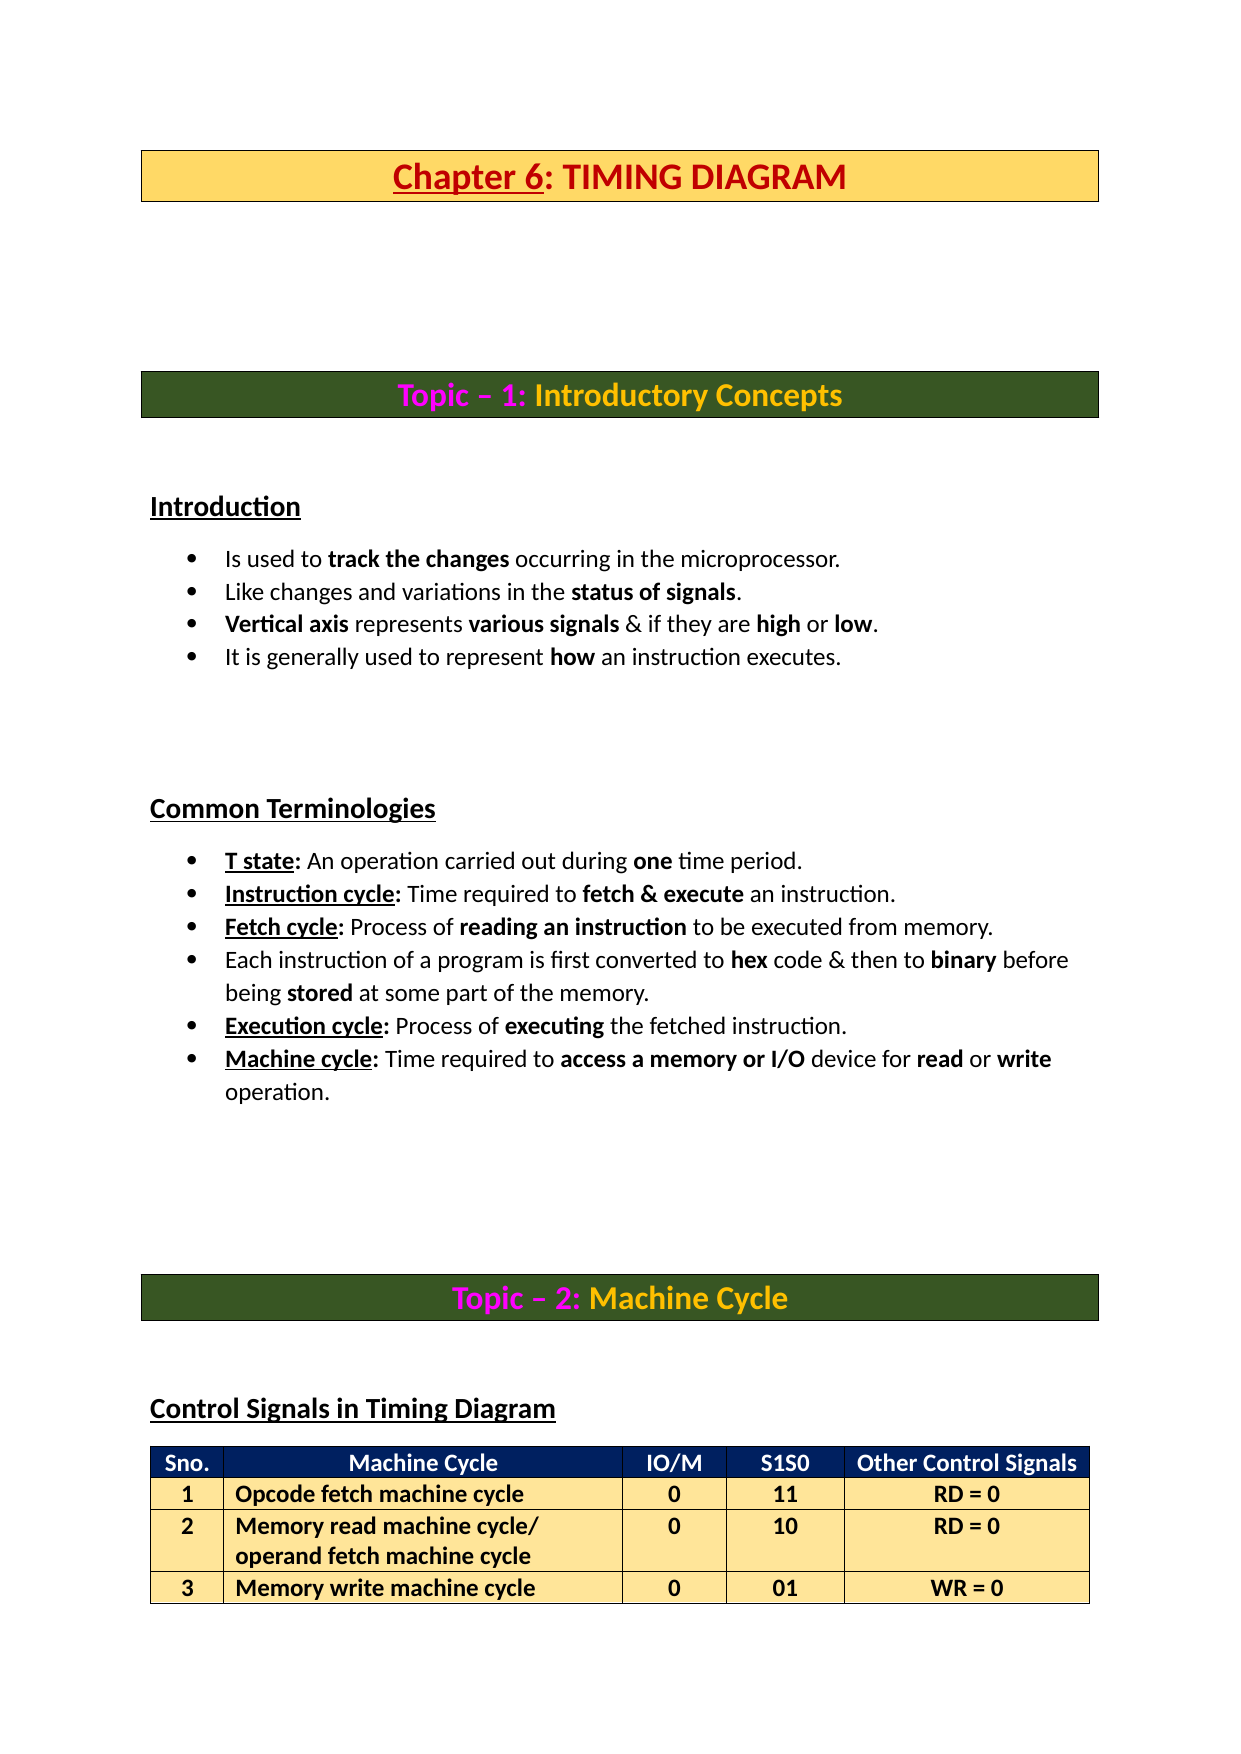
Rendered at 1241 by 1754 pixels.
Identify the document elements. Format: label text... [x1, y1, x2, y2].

list Execution cycle: Process of executing the fetched instruction. [187, 1010, 1090, 1040]
table_cell RD = 0 [845, 1478, 1089, 1509]
table_cell 11 [727, 1478, 844, 1509]
table_header IO/M [623, 1447, 726, 1477]
list Is used to track the changes occurring in the microprocessor. [187, 543, 1090, 573]
text Introduction [150, 488, 1090, 523]
table_cell 0 [623, 1572, 726, 1602]
table_header Other Control Signals [845, 1447, 1089, 1477]
list Vertical axis represents various signals & if they are high or low. [187, 608, 1090, 639]
table_cell 2 [151, 1510, 223, 1571]
table_cell 01 [727, 1572, 844, 1602]
table_cell 1 [151, 1478, 223, 1509]
table_cell Memory read machine cycle/ operand fetch machine cycle [224, 1510, 622, 1571]
table_header Machine Cycle [224, 1447, 622, 1477]
table_header S1S0 [727, 1447, 844, 1477]
table_cell WR = 0 [845, 1572, 1089, 1602]
text Common Terminologies [150, 790, 1090, 826]
table_header Sno. [151, 1447, 223, 1477]
list T state: An operation carried out during one time period. [187, 845, 1090, 876]
text Topic – 2: Machine Cycle [142, 1275, 1098, 1320]
list Instruction cycle: Time required to fetch & execute an instruction. [187, 878, 1090, 909]
list It is generally used to represent how an instruction executes. [187, 641, 1090, 672]
list Like changes and variations in the status of signals. [187, 576, 1090, 606]
list Fetch cycle: Process of reading an instruction to be executed from memory. [187, 911, 1090, 942]
table_cell 3 [151, 1572, 223, 1602]
list Each instruction of a program is first converted to hex code & then to binary before being stored at some part of the memory. [187, 944, 1090, 1007]
text Chapter 6: TIMING DIAGRAM [142, 151, 1098, 201]
table_cell RD = 0 [845, 1510, 1089, 1571]
table_cell Memory write machine cycle [224, 1572, 622, 1602]
table_cell 0 [623, 1510, 726, 1571]
table_cell Opcode fetch machine cycle [224, 1478, 622, 1509]
table_cell 0 [623, 1478, 726, 1509]
table_cell 10 [727, 1510, 844, 1571]
text Topic – 1: Introductory Concepts [142, 372, 1098, 417]
list Machine cycle: Time required to access a memory or I/O device for read or write operation. [187, 1043, 1090, 1106]
text Control Signals in Timing Diagram [150, 1391, 1090, 1426]
